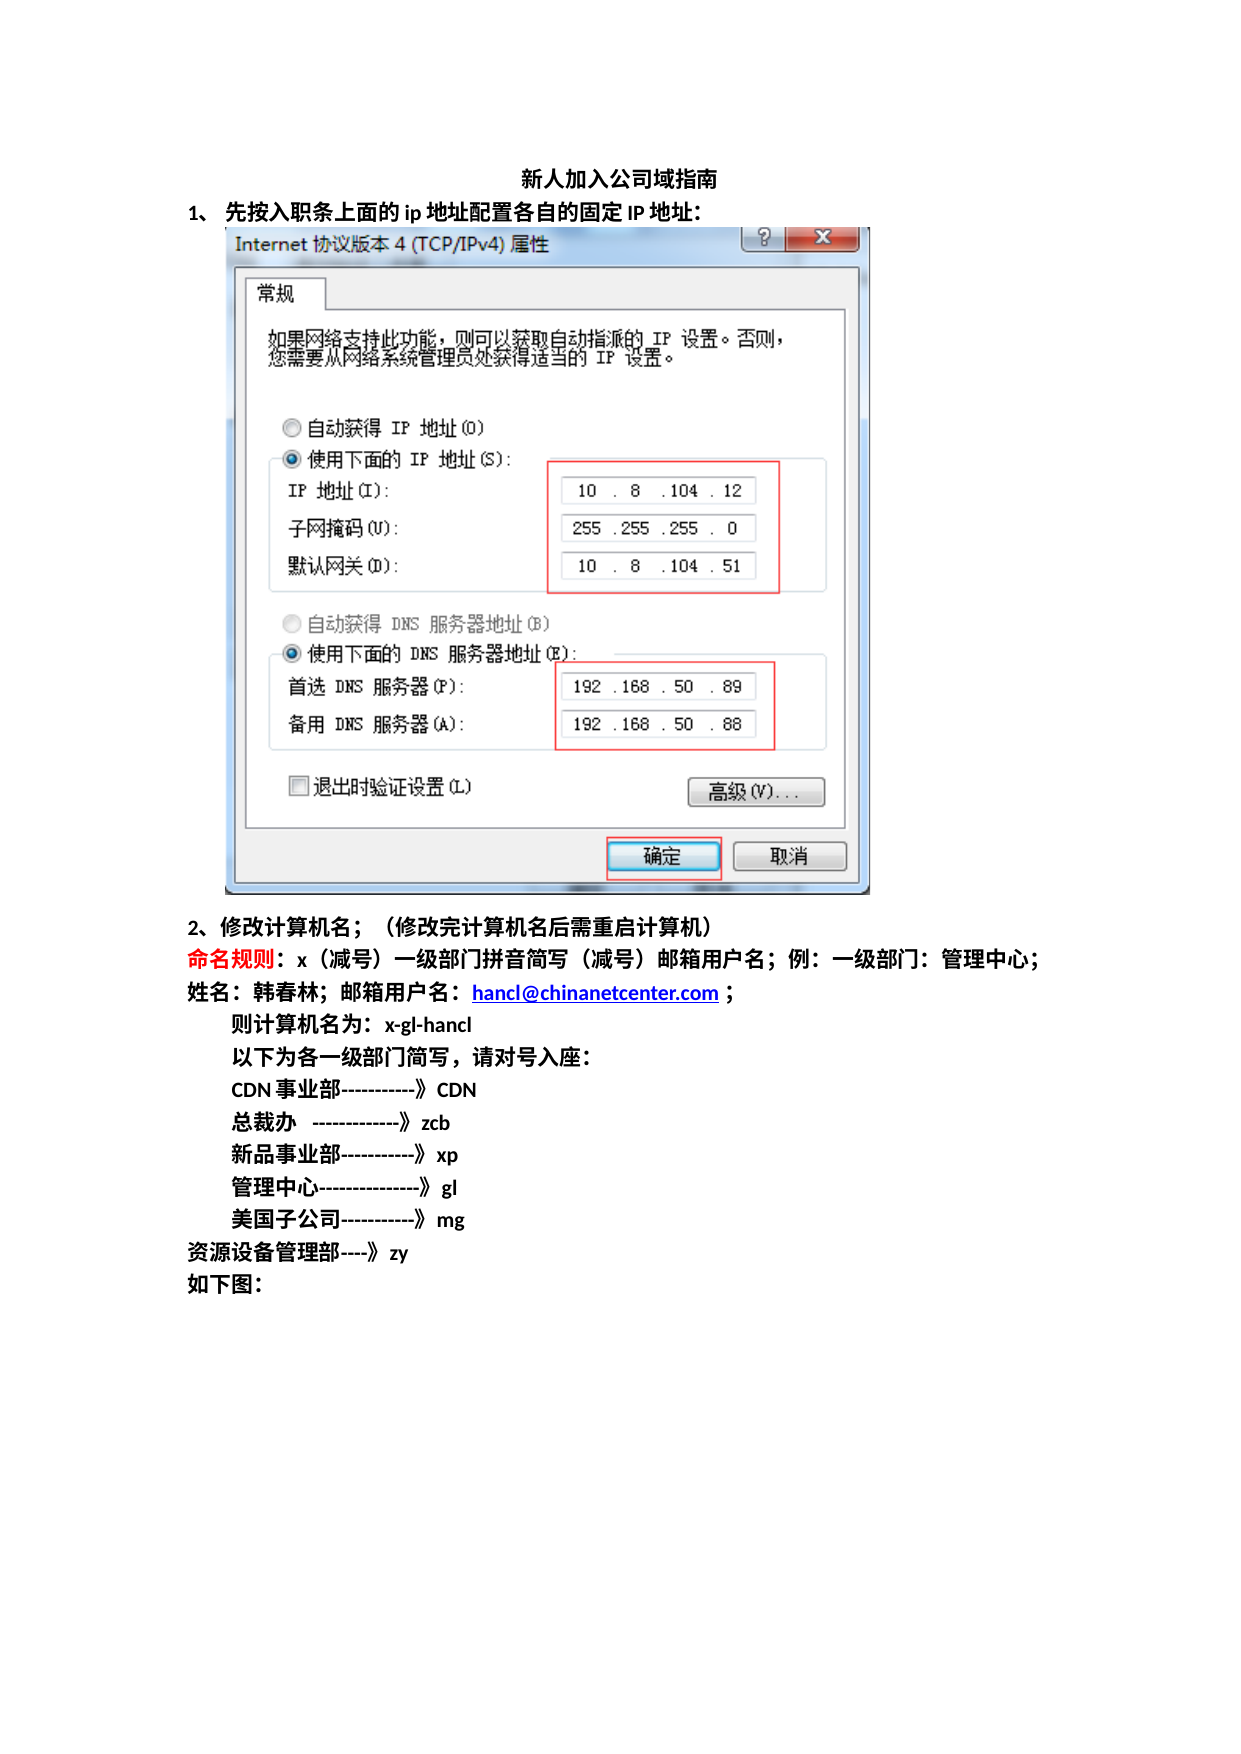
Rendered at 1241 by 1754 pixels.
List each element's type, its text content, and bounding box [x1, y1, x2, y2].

text 资源设备管理部----》zy [187, 1234, 1053, 1267]
text 新人加入公司域指南 [187, 162, 1053, 194]
list 新品事业部-----------》xp [187, 1137, 1053, 1169]
list 以下为各一级部门简写，请对号入座： [187, 1039, 1053, 1072]
list 命名规则：x（减号）一级部门拼音简写（减号）邮箱用户名；例：一级部门：管理中心；姓名：韩春林；邮箱用户名：hancl@chinanetcenter.com ； [187, 942, 1053, 1007]
list 美国子公司-----------》mg [187, 1202, 1053, 1234]
list 管理中心---------------》gl [187, 1169, 1053, 1202]
text 如下图： [187, 1267, 1053, 1299]
list 先按入职条上面的ip地址配置各自的固定IP地址： [187, 194, 1053, 227]
list 总裁办 -------------》zcb [187, 1104, 1053, 1137]
text 2、修改计算机名；（修改完计算机名后需重启计算机） [187, 909, 1053, 942]
list CDN事业部-----------》CDN [187, 1072, 1053, 1104]
list 则计算机名为：x-gl-hancl [187, 1007, 1053, 1039]
picture [225, 227, 871, 895]
